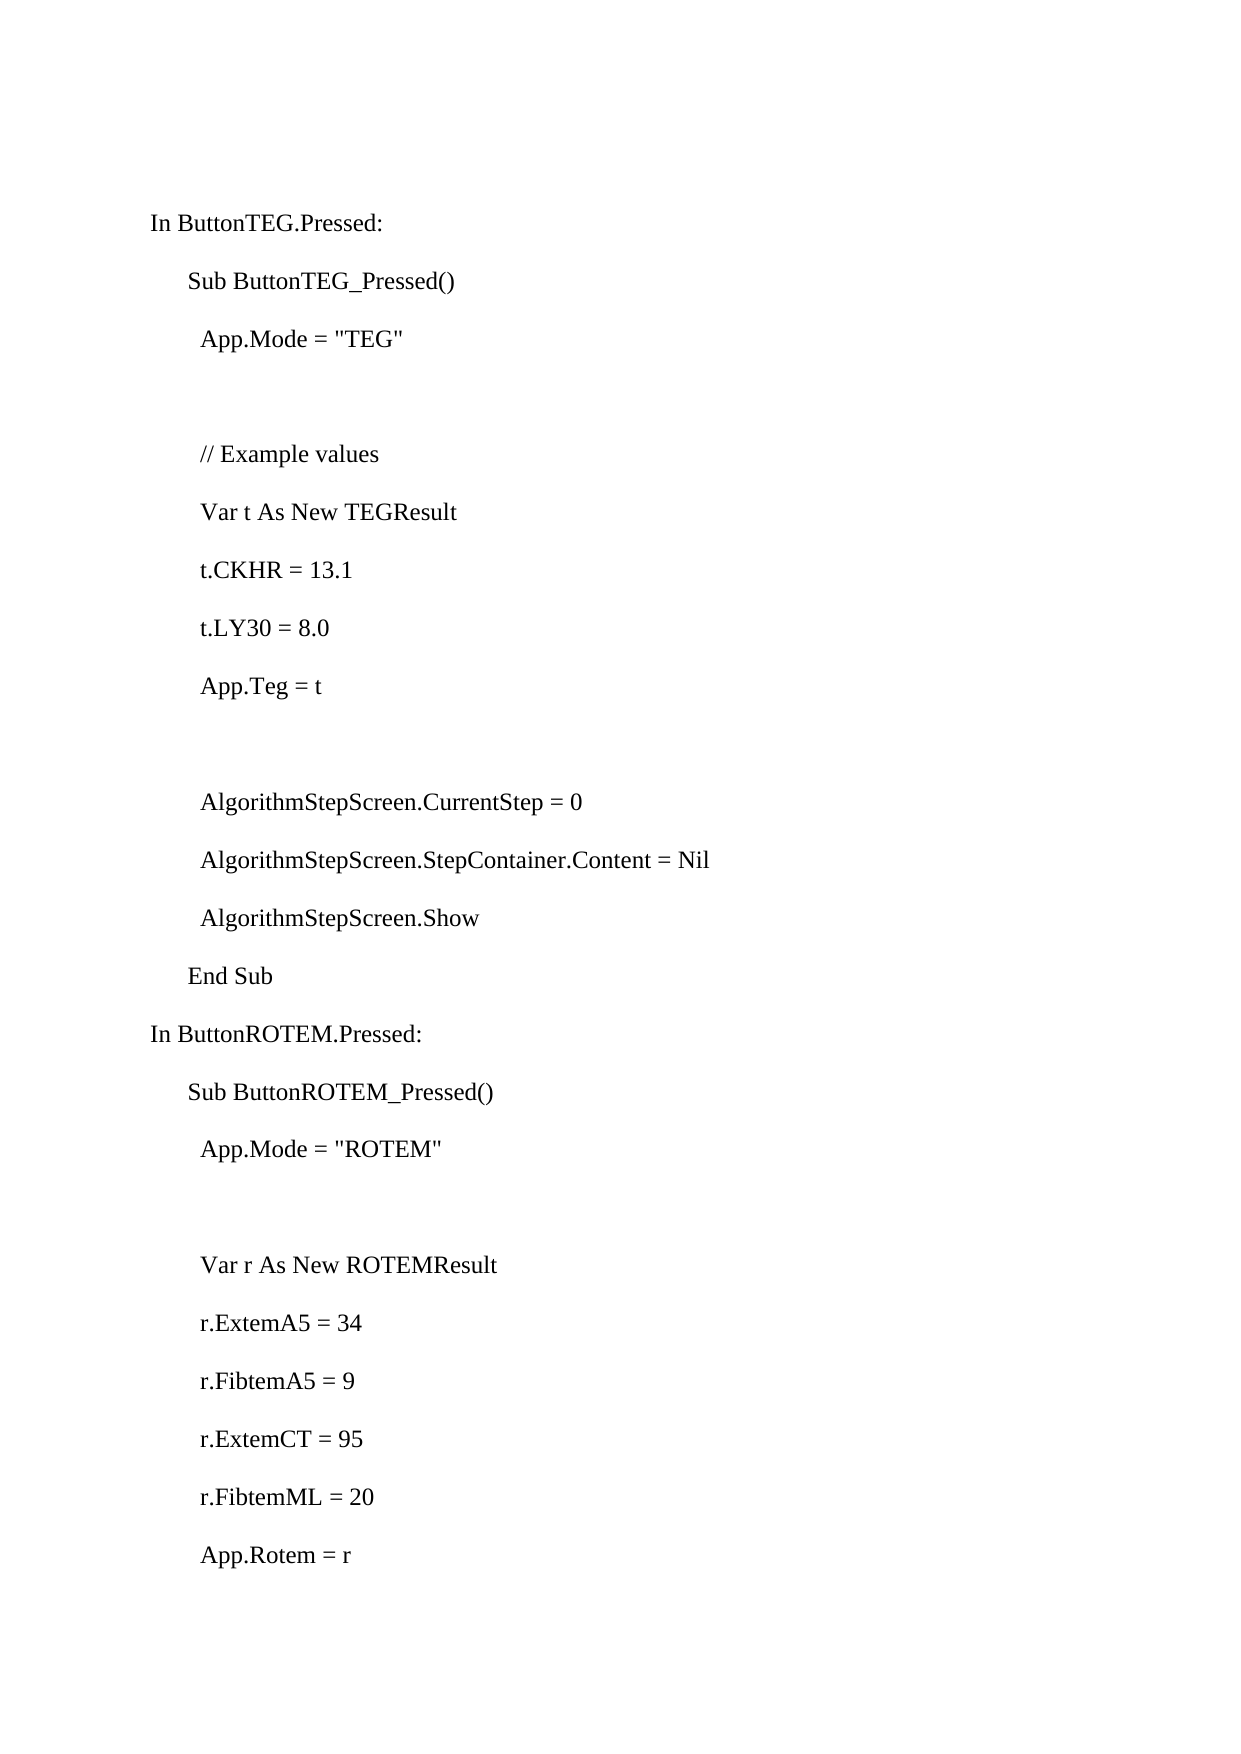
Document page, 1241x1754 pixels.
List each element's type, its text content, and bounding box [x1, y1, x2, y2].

text Sub ButtonTEG_Pressed() [187, 266, 1090, 294]
text t.LY30 = 8.0 [187, 613, 1090, 642]
text r.ExtemA5 = 34 [187, 1308, 1090, 1337]
text Var r As New ROTEMResult [187, 1250, 1090, 1279]
text App.Mode = "TEG" [187, 324, 1090, 352]
text AlgorithmStepScreen.Show [187, 903, 1090, 932]
text App.Rotem = r [187, 1540, 1090, 1569]
text Sub ButtonROTEM_Pressed() [187, 1077, 1090, 1105]
text r.FibtemA5 = 9 [187, 1366, 1090, 1395]
text AlgorithmStepScreen.CurrentStep = 0 [187, 787, 1090, 816]
text AlgorithmStepScreen.StepContainer.Content = Nil [187, 845, 1090, 874]
text r.ExtemCT = 95 [187, 1424, 1090, 1453]
text End Sub [187, 961, 1090, 989]
text // Example values [187, 439, 1090, 468]
text App.Mode = "ROTEM" [187, 1134, 1090, 1163]
text App.Teg = t [187, 671, 1090, 700]
text t.CKHR = 13.1 [187, 555, 1090, 584]
text In ButtonTEG.Pressed: [150, 208, 1090, 237]
text Var t As New TEGResult [187, 497, 1090, 526]
text In ButtonROTEM.Pressed: [150, 1019, 1090, 1047]
text r.FibtemML = 20 [187, 1482, 1090, 1511]
